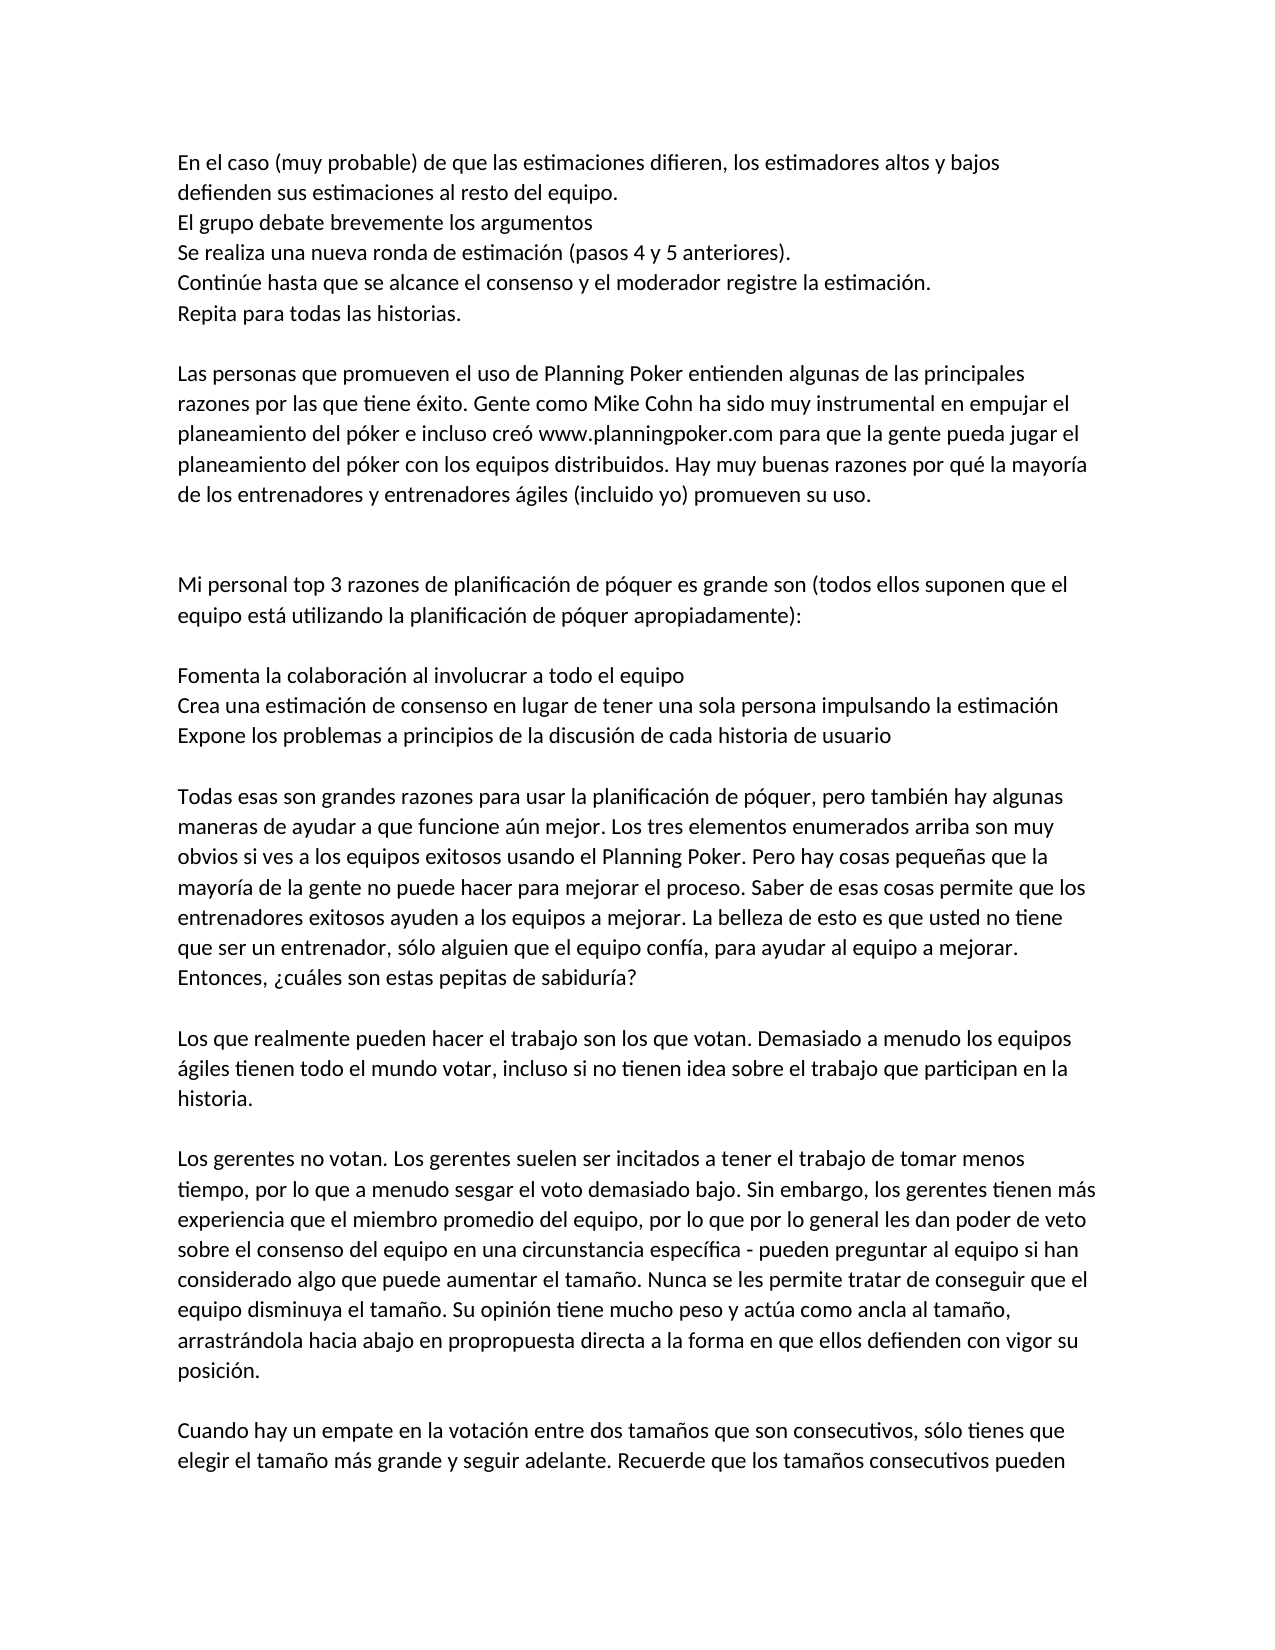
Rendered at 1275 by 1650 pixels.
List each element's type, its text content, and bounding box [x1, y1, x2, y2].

text Continúe hasta que se alcance el consenso y el moderador registre la estimación. [177, 268, 1098, 296]
text Repita para todas las historias. [177, 299, 1098, 327]
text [177, 1416, 1098, 1474]
text Los que realmente pueden hacer el trabajo son los que votan. Demasiado a menudo los equipos ágiles tienen todo el mundo votar, incluso si no tienen idea sobre el trabajo que participan en la historia. [177, 1024, 1098, 1112]
text Crea una estimación de consenso en lugar de tener una sola persona impulsando la estimación [177, 691, 1098, 719]
text El grupo debate brevemente los argumentos [177, 208, 1098, 236]
text Los gerentes no votan. Los gerentes suelen ser incitados a tener el trabajo de tomar menos tiempo, por lo que a menudo sesgar el voto demasiado bajo. Sin embargo, los gerentes tienen más experiencia que el miembro promedio del equipo, por lo que por lo general les dan poder de veto sobre el consenso del equipo en una circunstancia específica - pueden preguntar al equipo si han considerado algo que puede aumentar el tamaño. Nunca se les permite tratar de conseguir que el equipo disminuya el tamaño. Su opinión tiene mucho peso y actúa como ancla al tamaño, arrastrándola hacia abajo en propropuesta directa a la forma en que ellos defienden con vigor su posición. [177, 1144, 1098, 1384]
text Mi personal top 3 razones de planificación de póquer es grande son (todos ellos suponen que el equipo está utilizando la planificación de póquer apropiadamente): [177, 571, 1098, 629]
text Se realiza una nueva ronda de estimación (pasos 4 y 5 anteriores). [177, 238, 1098, 266]
text En el caso (muy probable) de que las estimaciones difieren, los estimadores altos y bajos defienden sus estimaciones al resto del equipo. [177, 148, 1098, 206]
text Las personas que promueven el uso de Planning Poker entienden algunas de las principales razones por las que tiene éxito. Gente como Mike Cohn ha sido muy instrumental en empujar el planeamiento del póker e incluso creó www.planningpoker.com para que la gente pueda jugar el planeamiento del póker con los equipos distribuidos. Hay muy buenas razones por qué la mayoría de los entrenadores y entrenadores ágiles (incluido yo) promueven su uso. [177, 359, 1098, 508]
text Fomenta la colaboración al involucrar a todo el equipo [177, 661, 1098, 689]
text Todas esas son grandes razones para usar la planificación de póquer, pero también hay algunas maneras de ayudar a que funcione aún mejor. Los tres elementos enumerados arriba son muy obvios si ves a los equipos exitosos usando el Planning Poker. Pero hay cosas pequeñas que la mayoría de la gente no puede hacer para mejorar el proceso. Saber de esas cosas permite que los entrenadores exitosos ayuden a los equipos a mejorar. La belleza de esto es que usted no tiene que ser un entrenador, sólo alguien que el equipo confía, para ayudar al equipo a mejorar. Entonces, ¿cuáles son estas pepitas de sabiduría? [177, 782, 1098, 991]
text Expone los problemas a principios de la discusión de cada historia de usuario [177, 722, 1098, 749]
